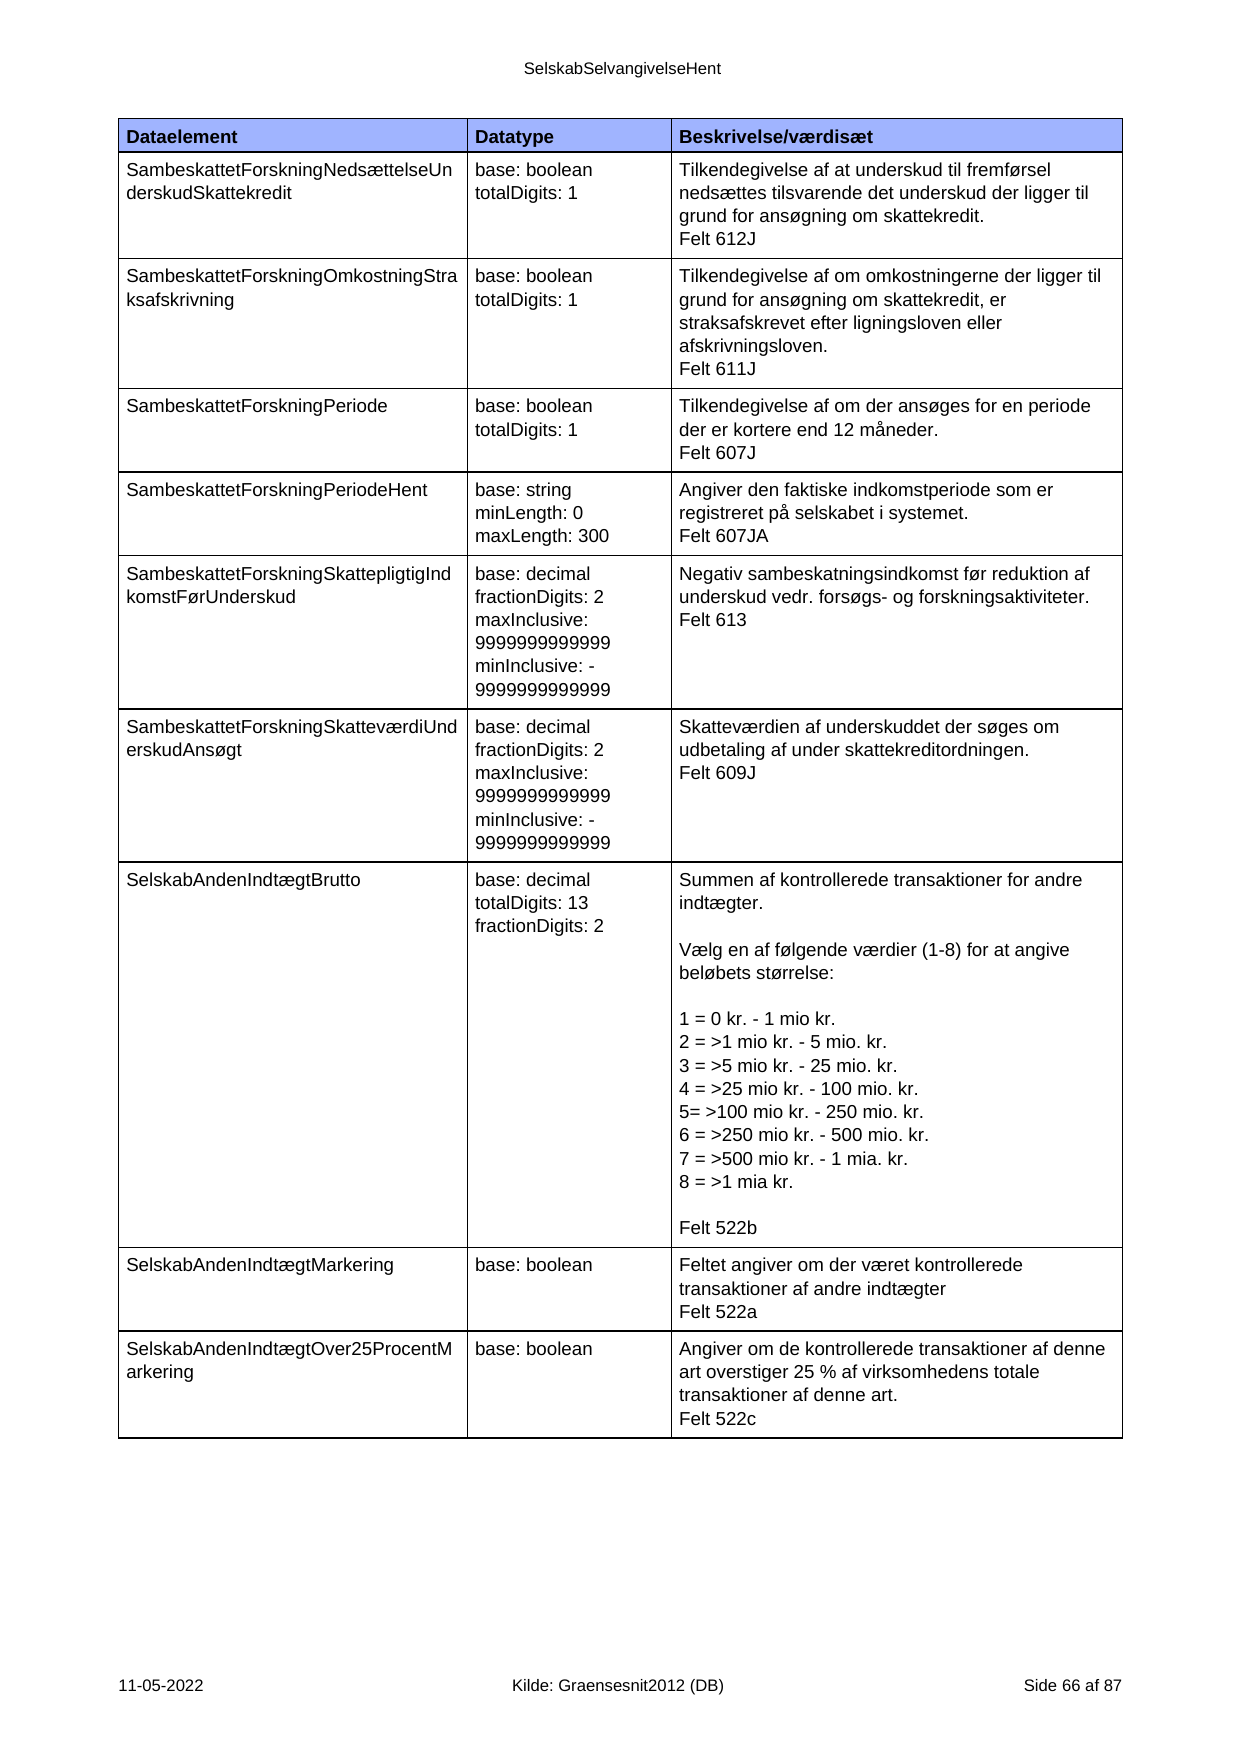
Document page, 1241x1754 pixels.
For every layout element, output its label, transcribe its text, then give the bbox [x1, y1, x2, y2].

table_cell SelskabAndenIndtægtOver25ProcentMarkering [119, 1332, 467, 1437]
table_header Dataelement [119, 119, 467, 151]
table_cell Feltet angiver om der været kontrollerede transaktioner af andre indtægter Felt 522a [672, 1248, 1122, 1330]
table_cell Negativ sambeskatningsindkomst før reduktion af underskud vedr. forsøgs- og forskningsaktiviteter. Felt 613 [672, 556, 1122, 708]
table_header Beskrivelse/værdisæt [672, 119, 1122, 151]
table_cell SambeskattetForskningSkatteværdiUnderskudAnsøgt [119, 710, 467, 861]
table_cell base: boolean totalDigits: 1 [468, 259, 671, 388]
table_cell base: decimal fractionDigits: 2 maxInclusive: 9999999999999 minInclusive: -9999999999999 [468, 556, 671, 708]
table_cell base: string minLength: 0 maxLength: 300 [468, 473, 671, 555]
table_cell SambeskattetForskningOmkostningStraksafskrivning [119, 259, 467, 388]
table_cell base: boolean [468, 1248, 671, 1330]
table_cell Skatteværdien af underskuddet der søges om udbetaling af under skattekreditordningen. Felt 609J [672, 710, 1122, 861]
table_cell Angiver om de kontrollerede transaktioner af denne art overstiger 25 % af virksomhedens totale transaktioner af denne art. Felt 522c [672, 1332, 1122, 1437]
table_cell SambeskattetForskningPeriode [119, 389, 467, 471]
table_cell SambeskattetForskningSkattepligtigIndkomstFørUnderskud [119, 556, 467, 708]
table_cell SelskabAndenIndtægtBrutto [119, 863, 467, 1247]
table_cell SelskabAndenIndtægtMarkering [119, 1248, 467, 1330]
table_cell base: boolean [468, 1332, 671, 1437]
table_cell Summen af kontrollerede transaktioner for andre indtægter. Vælg en af følgende værdier (1-8) for at angive beløbets størrelse: 1 = 0 kr. - 1 mio kr. 2 = >1 mio kr. - 5 mio. kr. 3 = >5 mio kr. - 25 mio. kr. 4 = >25 mio kr. - 100 mio. kr. 5= >100 mio kr. - 250 mio. kr. 6 = >250 mio kr. - 500 mio. kr. 7 = >500 mio kr. - 1 mia. kr. 8 = >1 mia kr. Felt 522b [672, 863, 1122, 1247]
table_header Datatype [468, 119, 671, 151]
table_cell base: decimal totalDigits: 13 fractionDigits: 2 [468, 863, 671, 1247]
table_cell Tilkendegivelse af om der ansøges for en periode der er kortere end 12 måneder. Felt 607J [672, 389, 1122, 471]
table_cell Tilkendegivelse af at underskud til fremførsel nedsættes tilsvarende det underskud der ligger til grund for ansøgning om skattekredit. Felt 612J [672, 153, 1122, 258]
table_cell base: boolean totalDigits: 1 [468, 389, 671, 471]
table_cell SambeskattetForskningPeriodeHent [119, 473, 467, 555]
table_cell SambeskattetForskningNedsættelseUnderskudSkattekredit [119, 153, 467, 258]
table_cell base: decimal fractionDigits: 2 maxInclusive: 9999999999999 minInclusive: -9999999999999 [468, 710, 671, 861]
table_cell Tilkendegivelse af om omkostningerne der ligger til grund for ansøgning om skattekredit, er straksafskrevet efter ligningsloven eller afskrivningsloven. Felt 611J [672, 259, 1122, 388]
table_cell base: boolean totalDigits: 1 [468, 153, 671, 258]
table_cell Angiver den faktiske indkomstperiode som er registreret på selskabet i systemet. Felt 607JA [672, 473, 1122, 555]
